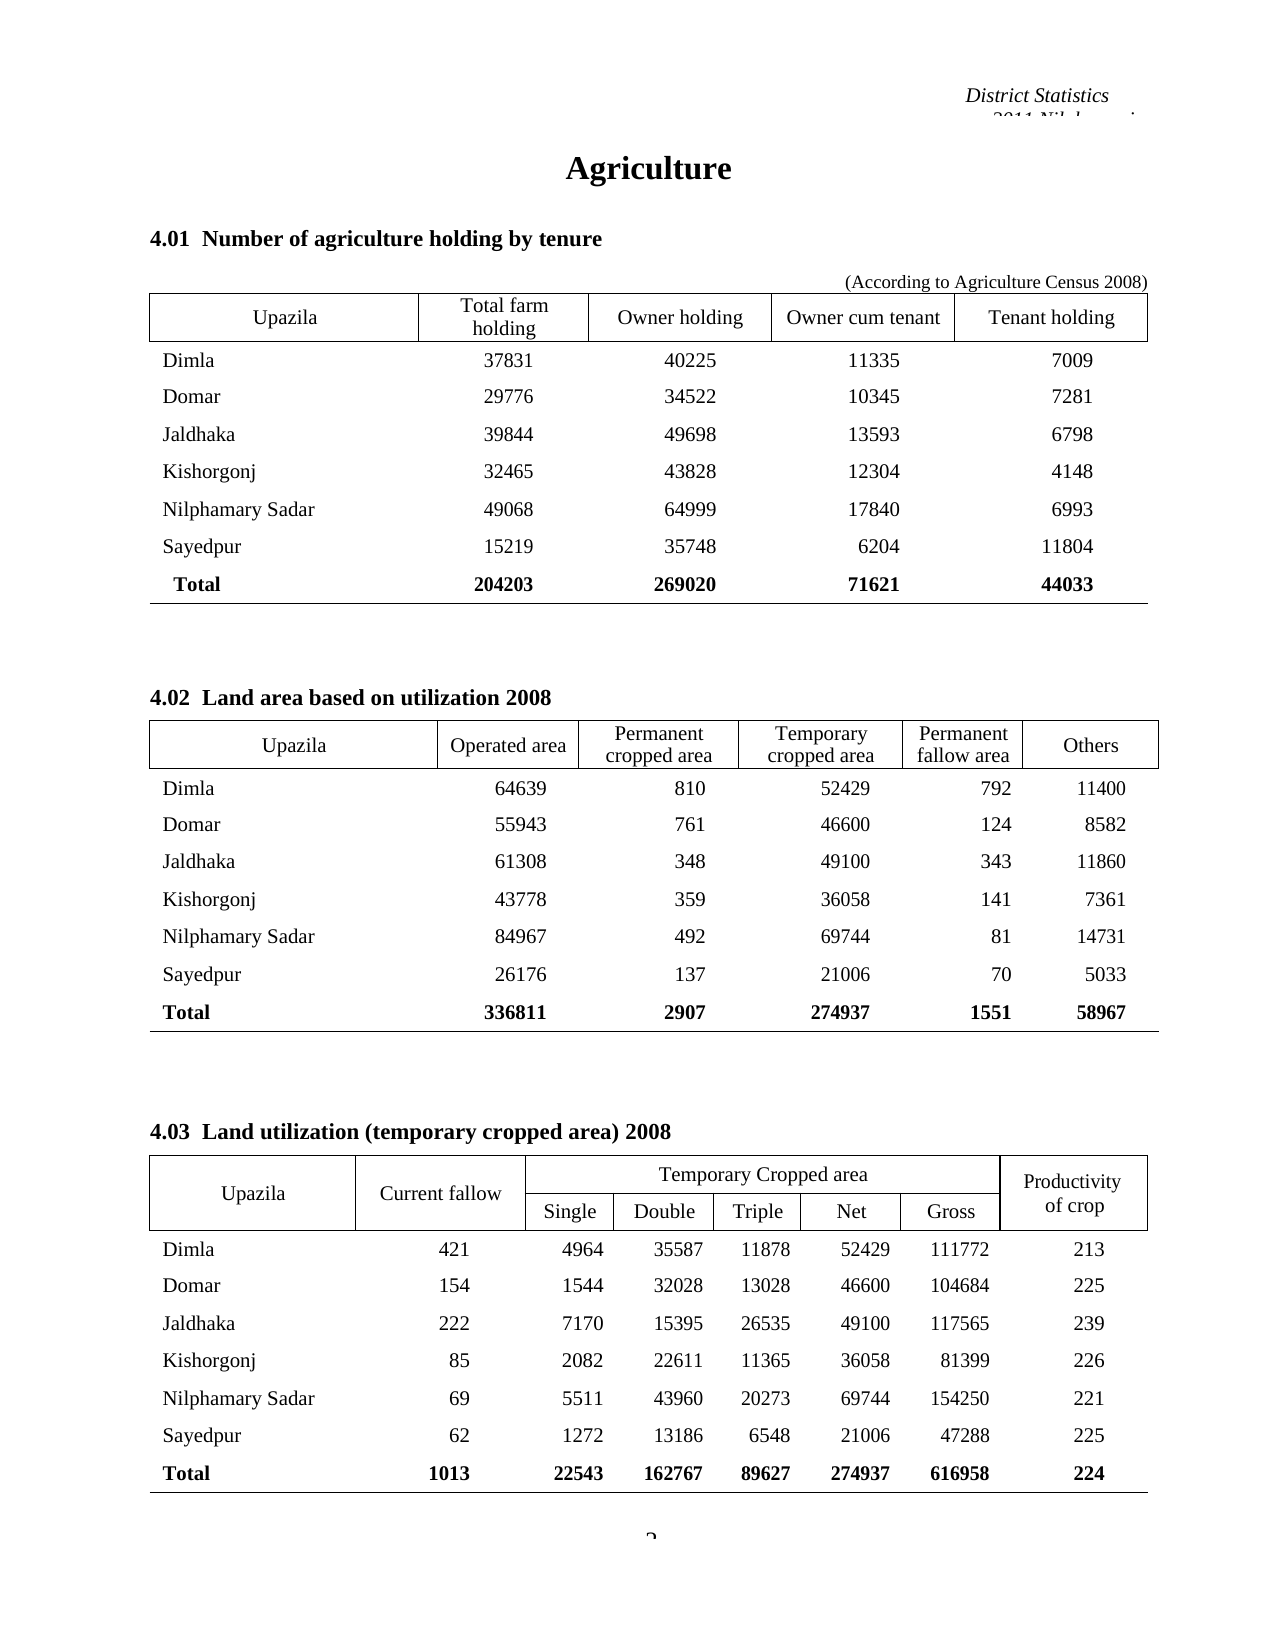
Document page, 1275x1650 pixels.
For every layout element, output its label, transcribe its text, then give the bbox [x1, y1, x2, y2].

table_cell Jaldhaka [150, 843, 437, 881]
table_cell 104684 [900, 1267, 1000, 1304]
table_cell Nilphamary Sadar [150, 918, 437, 956]
table_cell 15395 [614, 1305, 713, 1342]
table_cell 81399 [900, 1342, 1000, 1379]
table_cell 69 [355, 1380, 525, 1417]
table_cell 35748 [589, 528, 772, 566]
table_cell 14731 [1022, 918, 1159, 956]
table_cell 137 [579, 956, 738, 993]
table_cell 239 [1000, 1305, 1147, 1342]
table_cell 336811 [437, 993, 579, 1031]
list Land area based on utilization 2008 [150, 683, 1175, 710]
table_cell 20273 [713, 1380, 801, 1417]
table_cell Domar [150, 1267, 355, 1304]
table_cell 71621 [772, 566, 954, 603]
table_cell Jaldhaka [150, 416, 419, 453]
table_cell 6548 [713, 1417, 801, 1454]
table_cell 226 [1000, 1342, 1147, 1379]
table_header Upazila [150, 294, 418, 341]
table_cell 32465 [419, 453, 588, 491]
table_cell 1272 [525, 1417, 614, 1454]
table_cell 11860 [1022, 843, 1159, 881]
table_cell 154250 [900, 1380, 1000, 1417]
table_cell 22543 [525, 1455, 614, 1492]
table_cell 224 [1000, 1455, 1147, 1492]
table_cell Total [150, 1455, 355, 1492]
table_cell 117565 [900, 1305, 1000, 1342]
table_cell 13028 [713, 1267, 801, 1304]
table_cell Double [614, 1194, 713, 1230]
table_cell Gross [901, 1194, 999, 1230]
table_cell 343 [903, 843, 1022, 881]
table_cell 35587 [614, 1231, 713, 1267]
table_cell 61308 [437, 843, 579, 881]
table_cell 4148 [954, 453, 1148, 491]
table_cell 4964 [525, 1231, 614, 1267]
table_cell 39844 [419, 416, 588, 453]
table_cell 40225 [589, 342, 772, 378]
table_cell 34522 [589, 378, 772, 416]
table_cell 22611 [614, 1342, 713, 1379]
table_cell 52429 [801, 1231, 900, 1267]
table_header Temporary cropped area [739, 721, 902, 768]
table_cell Total [150, 993, 437, 1031]
table_cell 359 [579, 881, 738, 918]
table_cell 7009 [954, 342, 1148, 378]
table_cell Jaldhaka [150, 1305, 355, 1342]
table_cell 70 [903, 956, 1022, 993]
table_cell 10345 [772, 378, 954, 416]
table_cell 11804 [954, 528, 1148, 566]
table_header Owner cum tenant [772, 294, 954, 341]
table_cell 225 [1000, 1417, 1147, 1454]
table_cell 222 [355, 1305, 525, 1342]
table_cell 47288 [900, 1417, 1000, 1454]
table_cell Dimla [150, 769, 437, 806]
table_cell Kishorgonj [150, 881, 437, 918]
table_cell 49100 [738, 843, 903, 881]
text (According to Agriculture Census 2008) [845, 271, 1175, 293]
table_cell 84967 [437, 918, 579, 956]
table_header Temporary Cropped area [526, 1156, 999, 1192]
table_cell 6993 [954, 491, 1148, 528]
table_cell 37831 [419, 342, 588, 378]
table_cell Domar [150, 806, 437, 843]
table_cell 7281 [954, 378, 1148, 416]
table_cell 141 [903, 881, 1022, 918]
table_cell 85 [355, 1342, 525, 1379]
table_header Total farm holding [419, 294, 588, 341]
table_cell 225 [1000, 1267, 1147, 1304]
table_cell 89627 [713, 1455, 801, 1492]
table_cell 6204 [772, 528, 954, 566]
table_cell 17840 [772, 491, 954, 528]
table_header Others [1023, 721, 1158, 768]
table_cell 1013 [355, 1455, 525, 1492]
table_cell Single [526, 1194, 613, 1230]
table_cell 29776 [419, 378, 588, 416]
table_cell 8582 [1022, 806, 1159, 843]
table_cell 43828 [589, 453, 772, 491]
table_cell 810 [579, 769, 738, 806]
table_cell 5033 [1022, 956, 1159, 993]
list Number of agriculture holding by tenure [150, 225, 606, 252]
table_header Tenant holding [955, 294, 1147, 341]
table_cell 1544 [525, 1267, 614, 1304]
table_cell 69744 [738, 918, 903, 956]
table_cell 274937 [801, 1455, 900, 1492]
table_cell 12304 [772, 453, 954, 491]
table_cell 36058 [738, 881, 903, 918]
table_cell 204203 [419, 566, 588, 603]
table_cell 21006 [738, 956, 903, 993]
table_cell 11365 [713, 1342, 801, 1379]
table_cell Dimla [150, 342, 419, 378]
table_cell 761 [579, 806, 738, 843]
table_cell 2907 [579, 993, 738, 1031]
table_header Operated area [438, 721, 578, 768]
table_header Permanent fallow area [903, 721, 1022, 768]
table_cell 49068 [419, 491, 588, 528]
table_cell 49100 [801, 1305, 900, 1342]
table_cell 348 [579, 843, 738, 881]
table_cell 11400 [1022, 769, 1159, 806]
table_cell 421 [355, 1231, 525, 1267]
table_cell 7361 [1022, 881, 1159, 918]
table_cell 154 [355, 1267, 525, 1304]
table_cell 616958 [900, 1455, 1000, 1492]
table_header Current fallow [356, 1156, 525, 1230]
table_cell 162767 [614, 1455, 713, 1492]
table_cell 11878 [713, 1231, 801, 1267]
table_cell Domar [150, 378, 419, 416]
table_cell 44033 [954, 566, 1148, 603]
table_cell 62 [355, 1417, 525, 1454]
table_cell 269020 [589, 566, 772, 603]
table_cell Sayedpur [150, 528, 419, 566]
table_cell 32028 [614, 1267, 713, 1304]
table_cell 26176 [437, 956, 579, 993]
table_cell Kishorgonj [150, 1342, 355, 1379]
table_cell 15219 [419, 528, 588, 566]
table_cell 213 [1000, 1231, 1147, 1267]
table_cell 81 [903, 918, 1022, 956]
table_cell 7170 [525, 1305, 614, 1342]
table_cell 492 [579, 918, 738, 956]
table_cell 46600 [801, 1267, 900, 1304]
table_cell 1551 [903, 993, 1022, 1031]
table_cell 274937 [738, 993, 903, 1031]
table_cell 52429 [738, 769, 903, 806]
table_cell Triple [714, 1194, 800, 1230]
table_cell 111772 [900, 1231, 1000, 1267]
table_header Owner holding [589, 294, 771, 341]
table_cell 64999 [589, 491, 772, 528]
table_cell 124 [903, 806, 1022, 843]
table_cell Nilphamary Sadar [150, 491, 419, 528]
table_cell Total [150, 566, 419, 603]
table_cell 221 [1000, 1380, 1147, 1417]
table_cell 36058 [801, 1342, 900, 1379]
table_cell 58967 [1022, 993, 1159, 1031]
table_cell 49698 [589, 416, 772, 453]
text Agriculture [197, 148, 1099, 187]
table_header Productivity of crop [1001, 1156, 1147, 1230]
table_cell 792 [903, 769, 1022, 806]
table_header Upazila [150, 1156, 355, 1230]
table_cell 46600 [738, 806, 903, 843]
table_cell 26535 [713, 1305, 801, 1342]
table_cell 11335 [772, 342, 954, 378]
table_cell Sayedpur [150, 956, 437, 993]
table_cell 2082 [525, 1342, 614, 1379]
table_cell 5511 [525, 1380, 614, 1417]
table_cell 64639 [437, 769, 579, 806]
table_header Permanent cropped area [579, 721, 738, 768]
list Land utilization (temporary cropped area) 2008 [150, 1118, 1175, 1144]
table_cell 21006 [801, 1417, 900, 1454]
table_cell 43778 [437, 881, 579, 918]
table_header Upazila [150, 721, 437, 768]
table_cell Net [801, 1194, 900, 1230]
table_cell Dimla [150, 1231, 355, 1267]
table_cell 13186 [614, 1417, 713, 1454]
table_cell Nilphamary Sadar [150, 1380, 355, 1417]
table_cell Sayedpur [150, 1417, 355, 1454]
table_cell 13593 [772, 416, 954, 453]
table_cell 6798 [954, 416, 1148, 453]
table_cell Kishorgonj [150, 453, 419, 491]
table_cell 43960 [614, 1380, 713, 1417]
table_cell 69744 [801, 1380, 900, 1417]
table_cell 55943 [437, 806, 579, 843]
